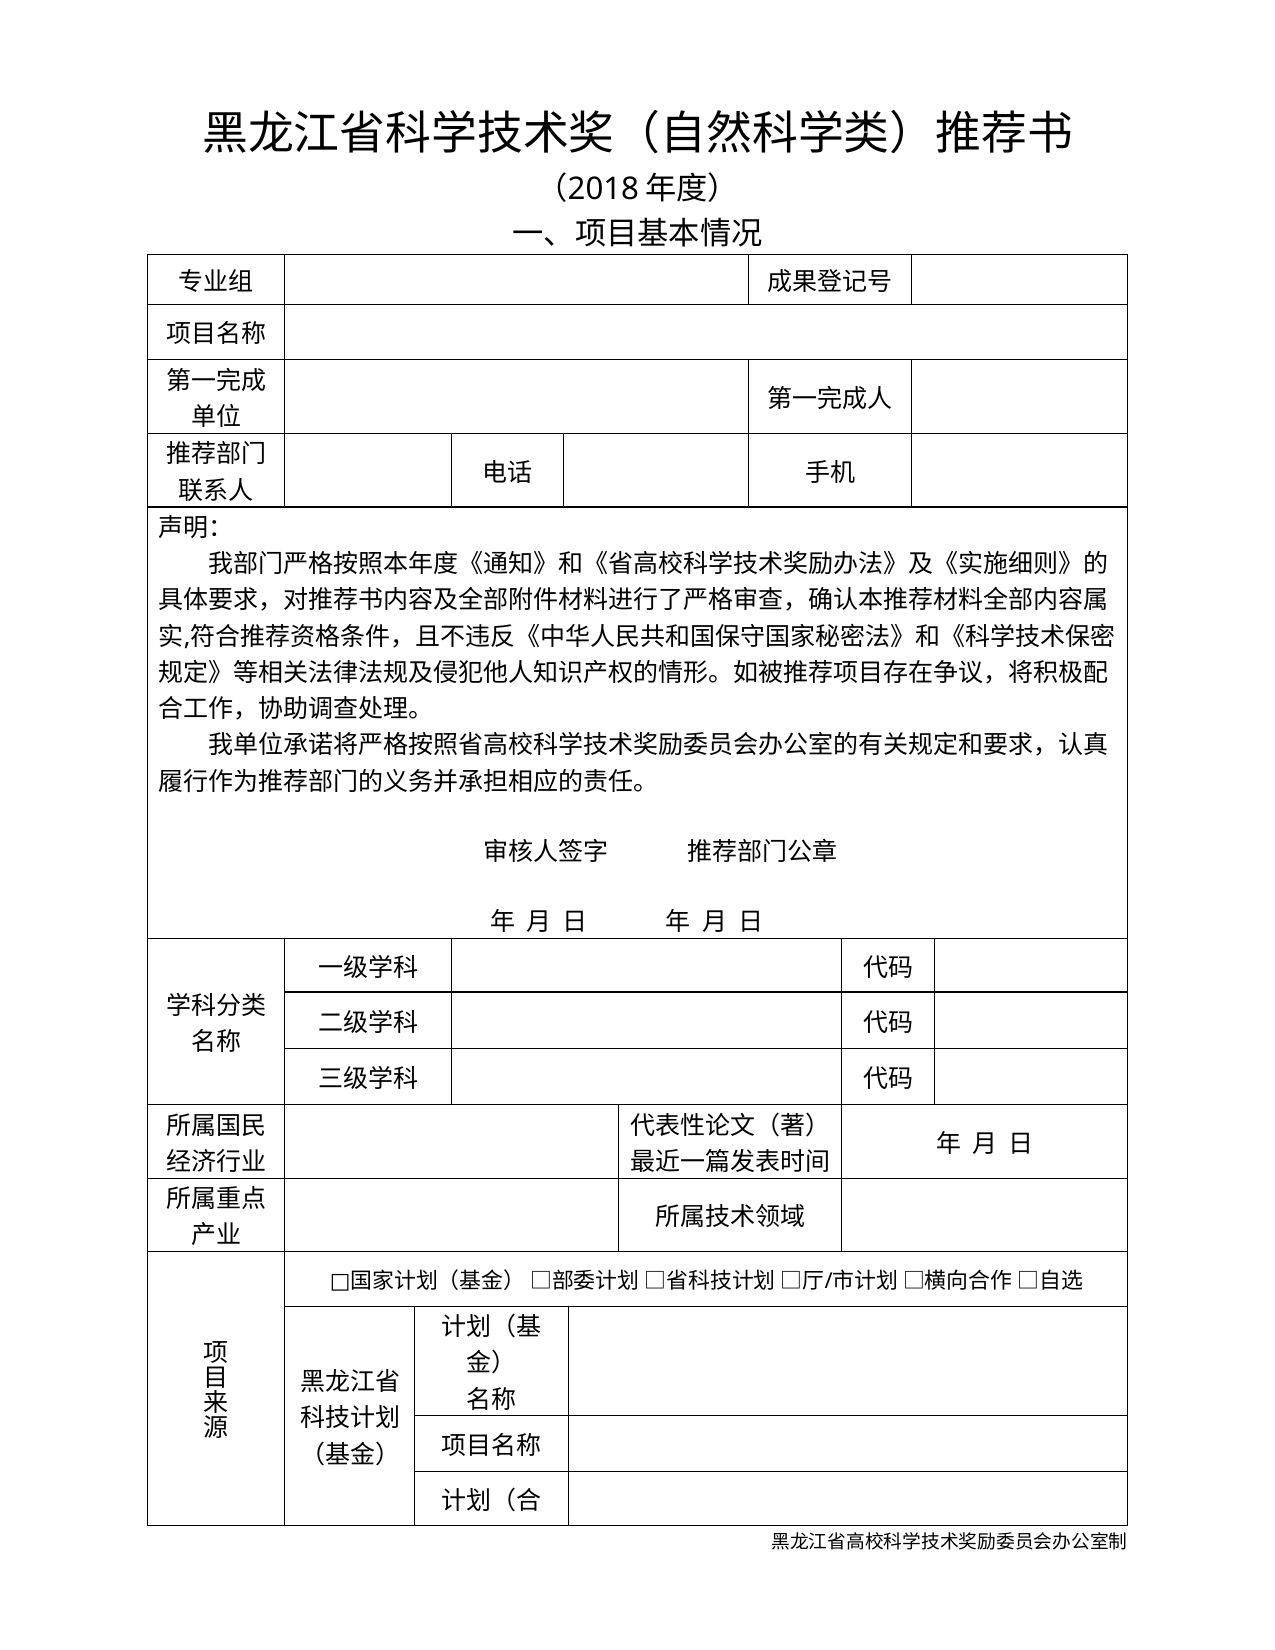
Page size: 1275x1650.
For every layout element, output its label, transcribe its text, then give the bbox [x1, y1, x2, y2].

table_cell 项目来源 [148, 1252, 284, 1525]
table_cell [569, 1416, 1127, 1471]
table_cell 第一完成 单位 [148, 360, 284, 433]
table_cell 学科分类 名称 [148, 939, 284, 1104]
text 黑龙江省科学技术奖（自然科学类）推荐书 [148, 97, 1127, 163]
table_cell 代码 [842, 993, 934, 1048]
table_cell 计划（合同） 书编号 [415, 1472, 568, 1525]
table_cell 代码 [842, 1049, 934, 1104]
text 一、项目基本情况 [148, 208, 1127, 253]
table_cell 所属技术领域 [619, 1179, 841, 1251]
table_cell □国家计划（基金） □部委计划 □省科技计划 □厅/市计划 □横向合作 □自选 [285, 1252, 1127, 1306]
table_cell 三级学科 [285, 1049, 451, 1104]
table_cell 代码 [842, 939, 934, 991]
table_cell [935, 993, 1127, 1048]
table_cell 一级学科 [285, 939, 451, 991]
table_cell 所属国民 经济行业 [148, 1105, 284, 1178]
table_cell [285, 1179, 618, 1251]
table_cell 推荐部门 联系人 [148, 434, 284, 506]
table_cell [569, 1472, 1127, 1525]
table_cell [912, 360, 1127, 433]
table_cell [452, 939, 841, 991]
text （2018年度） [148, 163, 1127, 208]
table_cell [569, 1307, 1127, 1415]
table_cell [452, 993, 841, 1048]
table_cell [452, 1049, 841, 1104]
table_cell [285, 1105, 618, 1178]
table_cell 项目名称 [148, 305, 284, 359]
table_header 专业组 [148, 255, 284, 303]
table_cell 电话 [452, 434, 563, 506]
table_cell [285, 360, 748, 433]
table_cell 年 月 日 [842, 1105, 1127, 1178]
table_cell 手机 [749, 434, 911, 506]
table_header 成果登记号 [749, 255, 911, 303]
table_cell 所属重点 产业 [148, 1179, 284, 1251]
table_cell 黑龙江省 科技计划 （基金） [285, 1307, 414, 1525]
table_cell 项目名称 [415, 1416, 568, 1471]
table_cell 代表性论文（著）最近一篇发表时间 [619, 1105, 841, 1178]
table_cell [842, 1179, 1127, 1251]
table_header [912, 255, 1127, 303]
table_cell [285, 434, 451, 506]
table_cell 计划（基金） 名称 [415, 1307, 568, 1415]
table_cell 声明： 我部门严格按照本年度《通知》和《省高校科学技术奖励办法》及《实施细则》的具体要求，对推荐书内容及全部附件材料进行了严格审查，确认本推荐材料全部内容属实,符合推荐资格条件，且不违反《中华人民共和国保守国家秘密法》和《科学技术保密规定》等相关法律法规及侵犯他人知识产权的情形。如被推荐项目存在争议，将积极配合工作，协助调查处理。 我单位承诺将严格按照省高校科学技术奖励委员会办公室的有关规定和要求，认真履行作为推荐部门的义务并承担相应的责任。 审核人签字 推荐部门公章 年 月 日 年 月 日 [148, 508, 1127, 938]
table_cell [912, 434, 1127, 506]
table_cell 第一完成人 [749, 360, 911, 433]
table_header [285, 255, 748, 303]
table_cell [285, 305, 1127, 359]
table_cell [564, 434, 748, 506]
table_cell [935, 939, 1127, 991]
table_cell 二级学科 [285, 993, 451, 1048]
table_cell [935, 1049, 1127, 1104]
